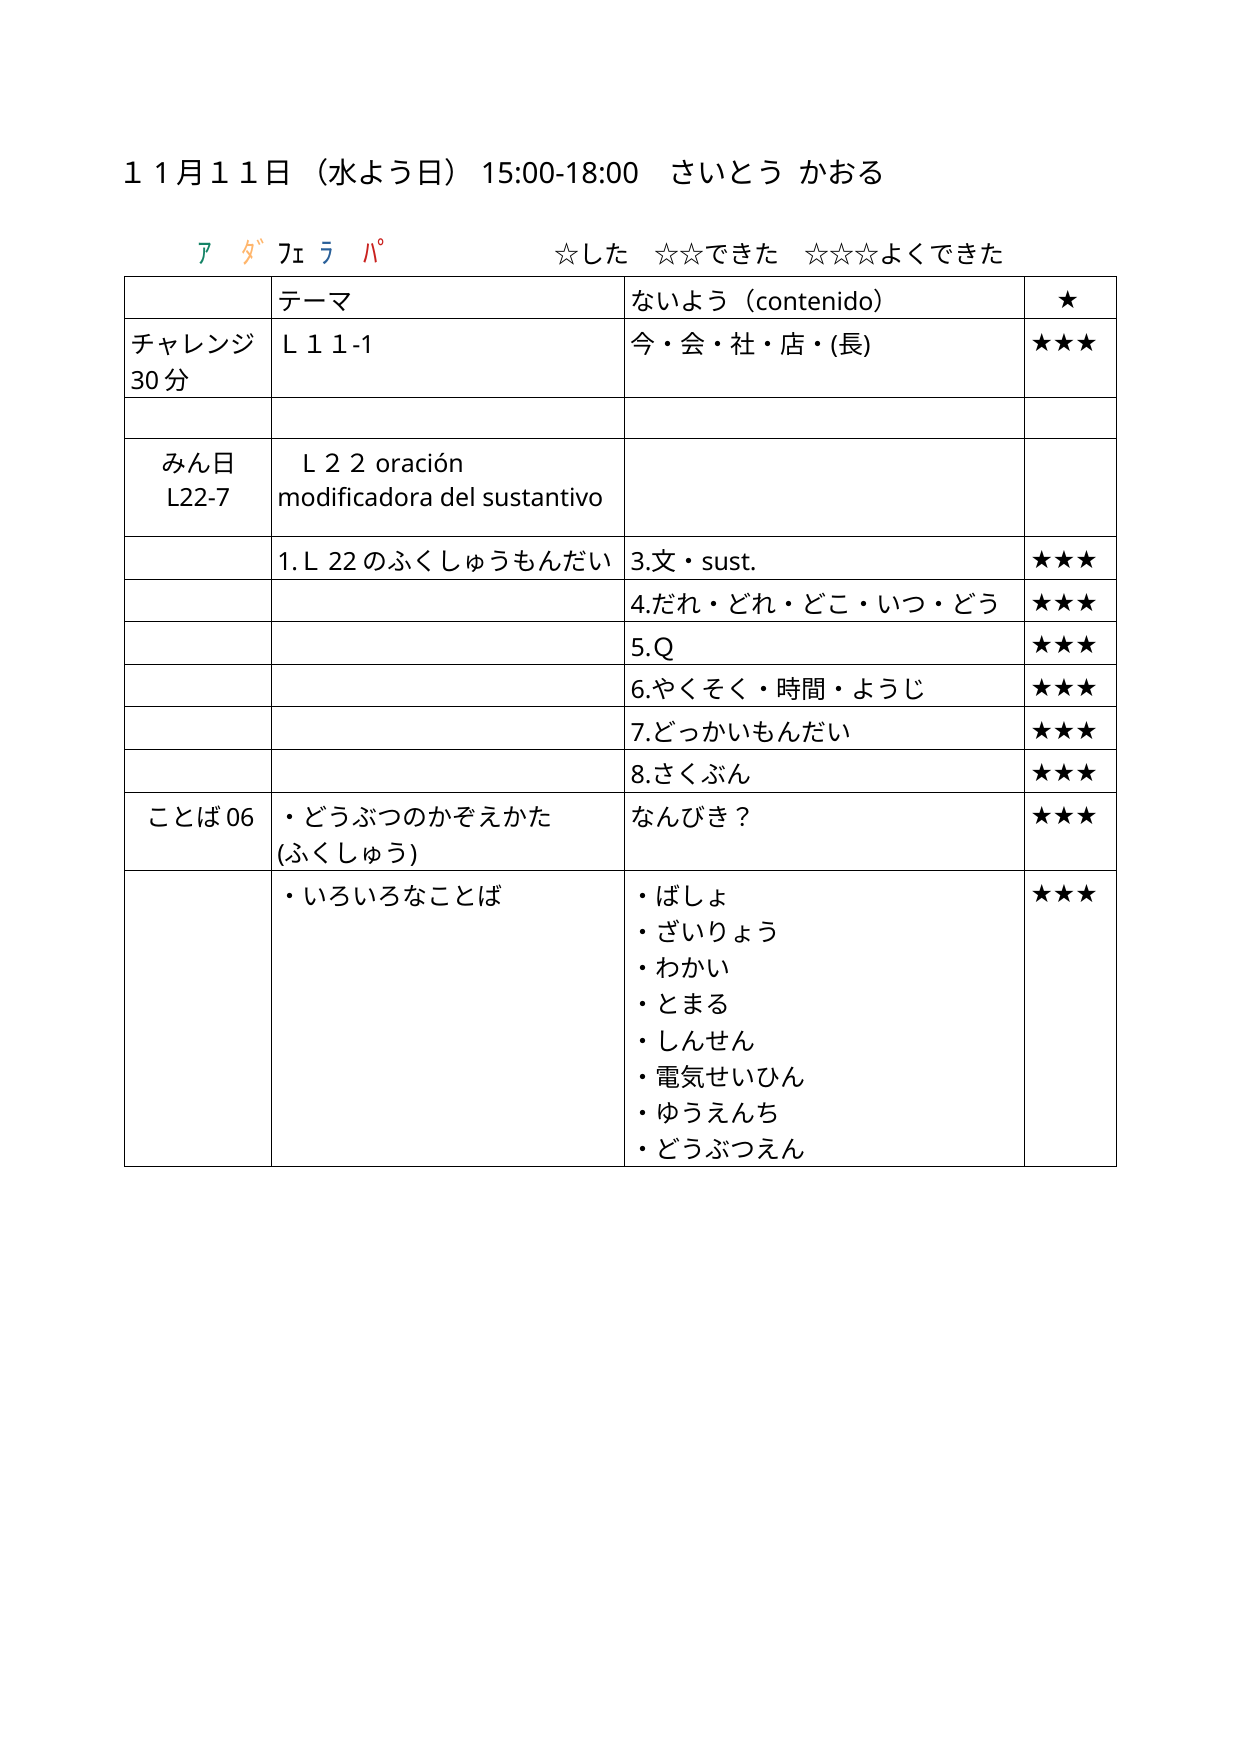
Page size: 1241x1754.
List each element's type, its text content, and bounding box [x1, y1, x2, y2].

table_cell 7.どっかいもんだい [625, 707, 1024, 749]
table_cell L２２oración modificadora del sustantivo [272, 439, 624, 536]
table_cell [125, 750, 271, 791]
table_cell 3.文・sust. [625, 537, 1024, 578]
table_cell [625, 398, 1024, 437]
table_cell ★★★ [1025, 707, 1116, 749]
table_cell ・どうぶつのかぞえかた (ふくしゅう) [272, 793, 624, 870]
table_cell ・ばしょ ・ざいりょう ・わかい ・とまる ・しんせん ・電気せいひん ・ゆうえんち ・どうぶつえん [625, 871, 1024, 1166]
table_cell 6.やくそく・時間・ようじ [625, 665, 1024, 706]
table_header ★ [1025, 277, 1116, 318]
table_cell [125, 580, 271, 621]
table_cell [272, 750, 624, 791]
table_cell ことば06 [125, 793, 271, 870]
table_cell [125, 665, 271, 706]
table_cell なんびき？ [625, 793, 1024, 870]
table_cell ★★★ [1025, 622, 1116, 664]
table_cell みん日 L22-7 [125, 439, 271, 536]
table_cell ・いろいろなことば [272, 871, 624, 1166]
table_cell ★★★ [1025, 793, 1116, 870]
table_cell 4.だれ・どれ・どこ・いつ・どう [625, 580, 1024, 621]
text ｱ ﾀﾞ ﾌｪ ﾗ ﾊﾟ ☆した ☆☆できた ☆☆☆よくできた [118, 230, 1090, 272]
text １1月１１日 （水よう日） 15:00-18:00 さいとう かおる [118, 150, 1090, 192]
table_cell [1025, 439, 1116, 536]
table_cell [125, 537, 271, 578]
table_cell [625, 439, 1024, 536]
table_header テーマ [272, 277, 624, 318]
table_header ないよう（contenido） [625, 277, 1024, 318]
table_cell 1.Ｌ22のふくしゅうもんだい [272, 537, 624, 578]
table_cell チャレンジ 30分 [125, 319, 271, 397]
table_cell ★★★ [1025, 871, 1116, 1166]
table_cell Ｌ１１-1 [272, 319, 624, 397]
table_cell [272, 622, 624, 664]
table_cell [125, 707, 271, 749]
table_cell 5.Ｑ [625, 622, 1024, 664]
table_cell [1025, 398, 1116, 437]
table_cell [272, 580, 624, 621]
table_cell [272, 707, 624, 749]
table_cell [125, 398, 271, 437]
table_cell ★★★ [1025, 665, 1116, 706]
table_header [125, 277, 271, 318]
table_cell 今・会・社・店・(長) [625, 319, 1024, 397]
table_cell ★★★ [1025, 580, 1116, 621]
table_cell ★★★ [1025, 750, 1116, 791]
table_cell [272, 398, 624, 437]
table_cell [272, 665, 624, 706]
table_cell [125, 622, 271, 664]
table_cell ★★★ [1025, 537, 1116, 578]
table_cell [125, 871, 271, 1166]
table_cell ★★★ [1025, 319, 1116, 397]
table_cell 8.さくぶん [625, 750, 1024, 791]
